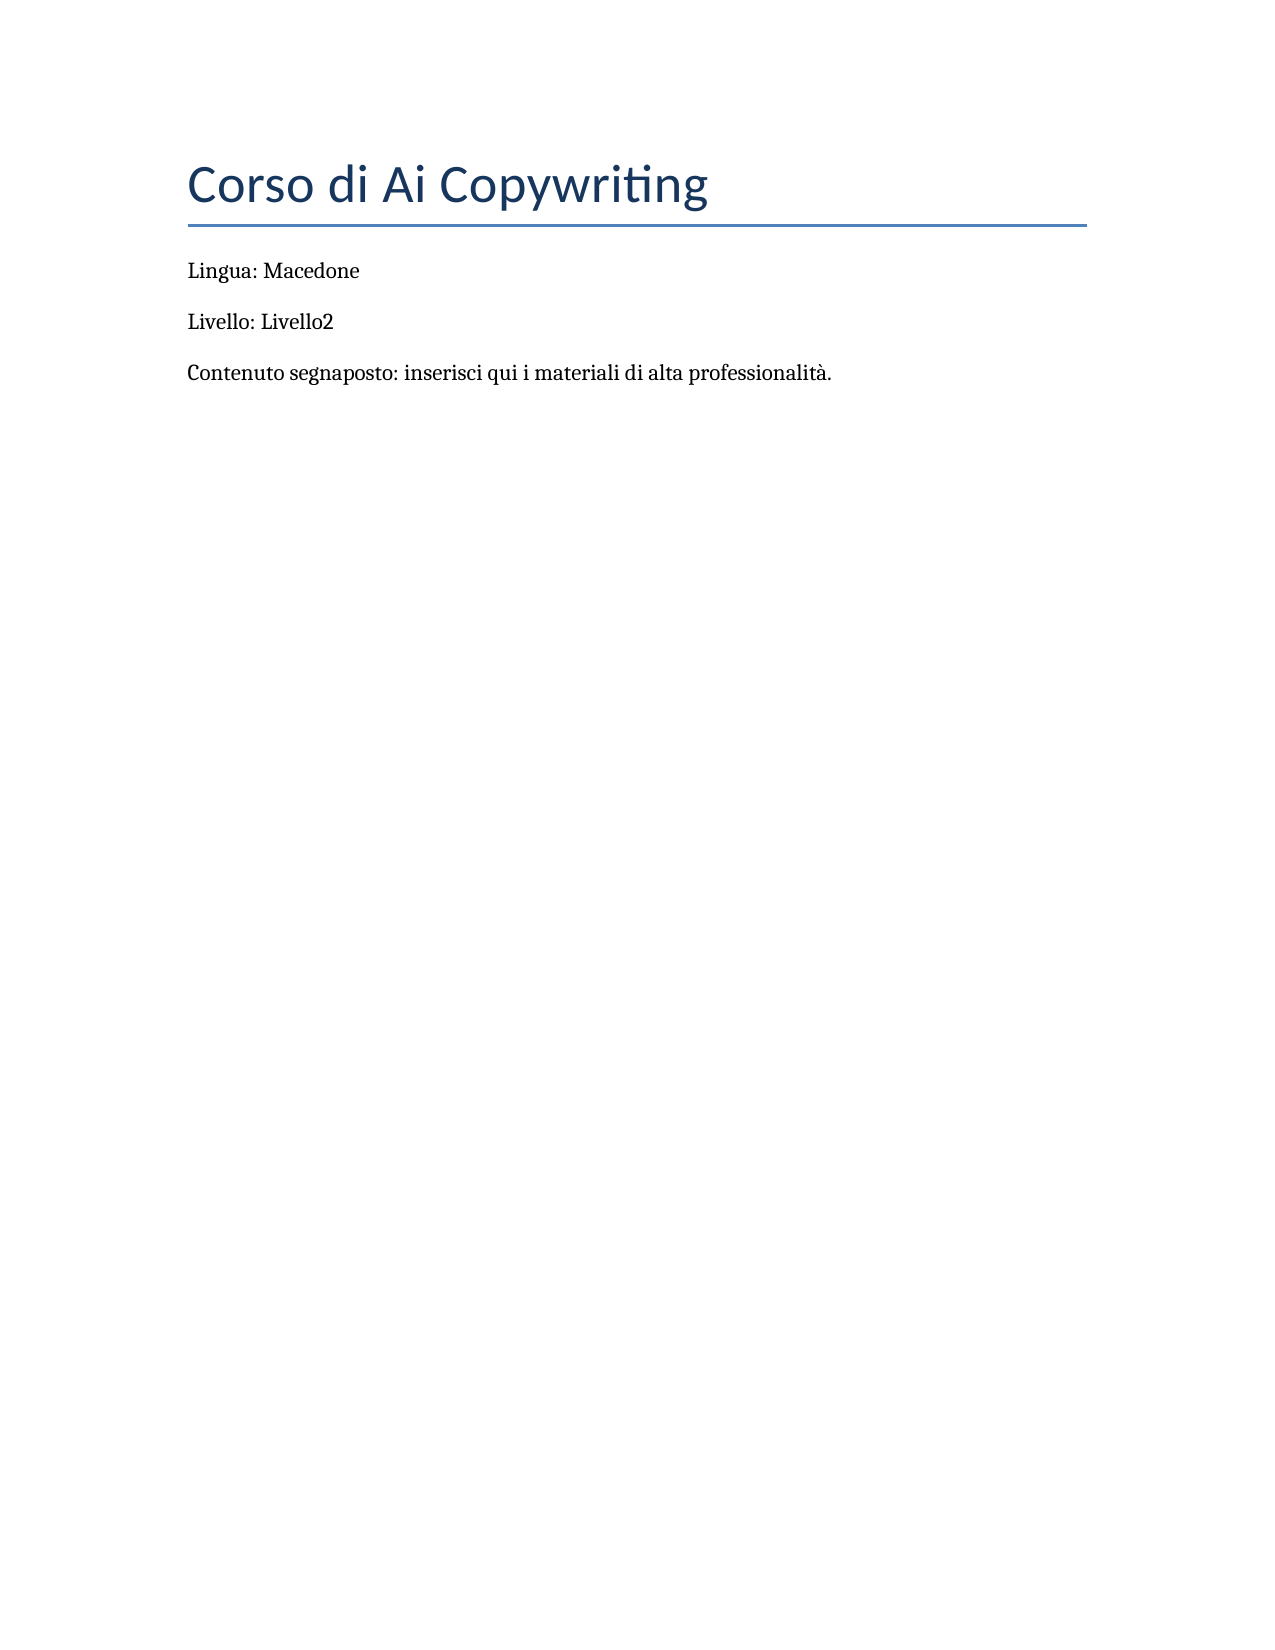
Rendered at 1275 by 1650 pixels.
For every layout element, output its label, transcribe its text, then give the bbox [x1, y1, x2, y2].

text Livello: Livello2 [187, 309, 1087, 335]
text Lingua: Macedone [187, 258, 1087, 284]
title Corso di Ai Copywriting [187, 150, 1087, 227]
text Contenuto segnaposto: inserisci qui i materiali di alta professionalità. [187, 360, 1087, 386]
